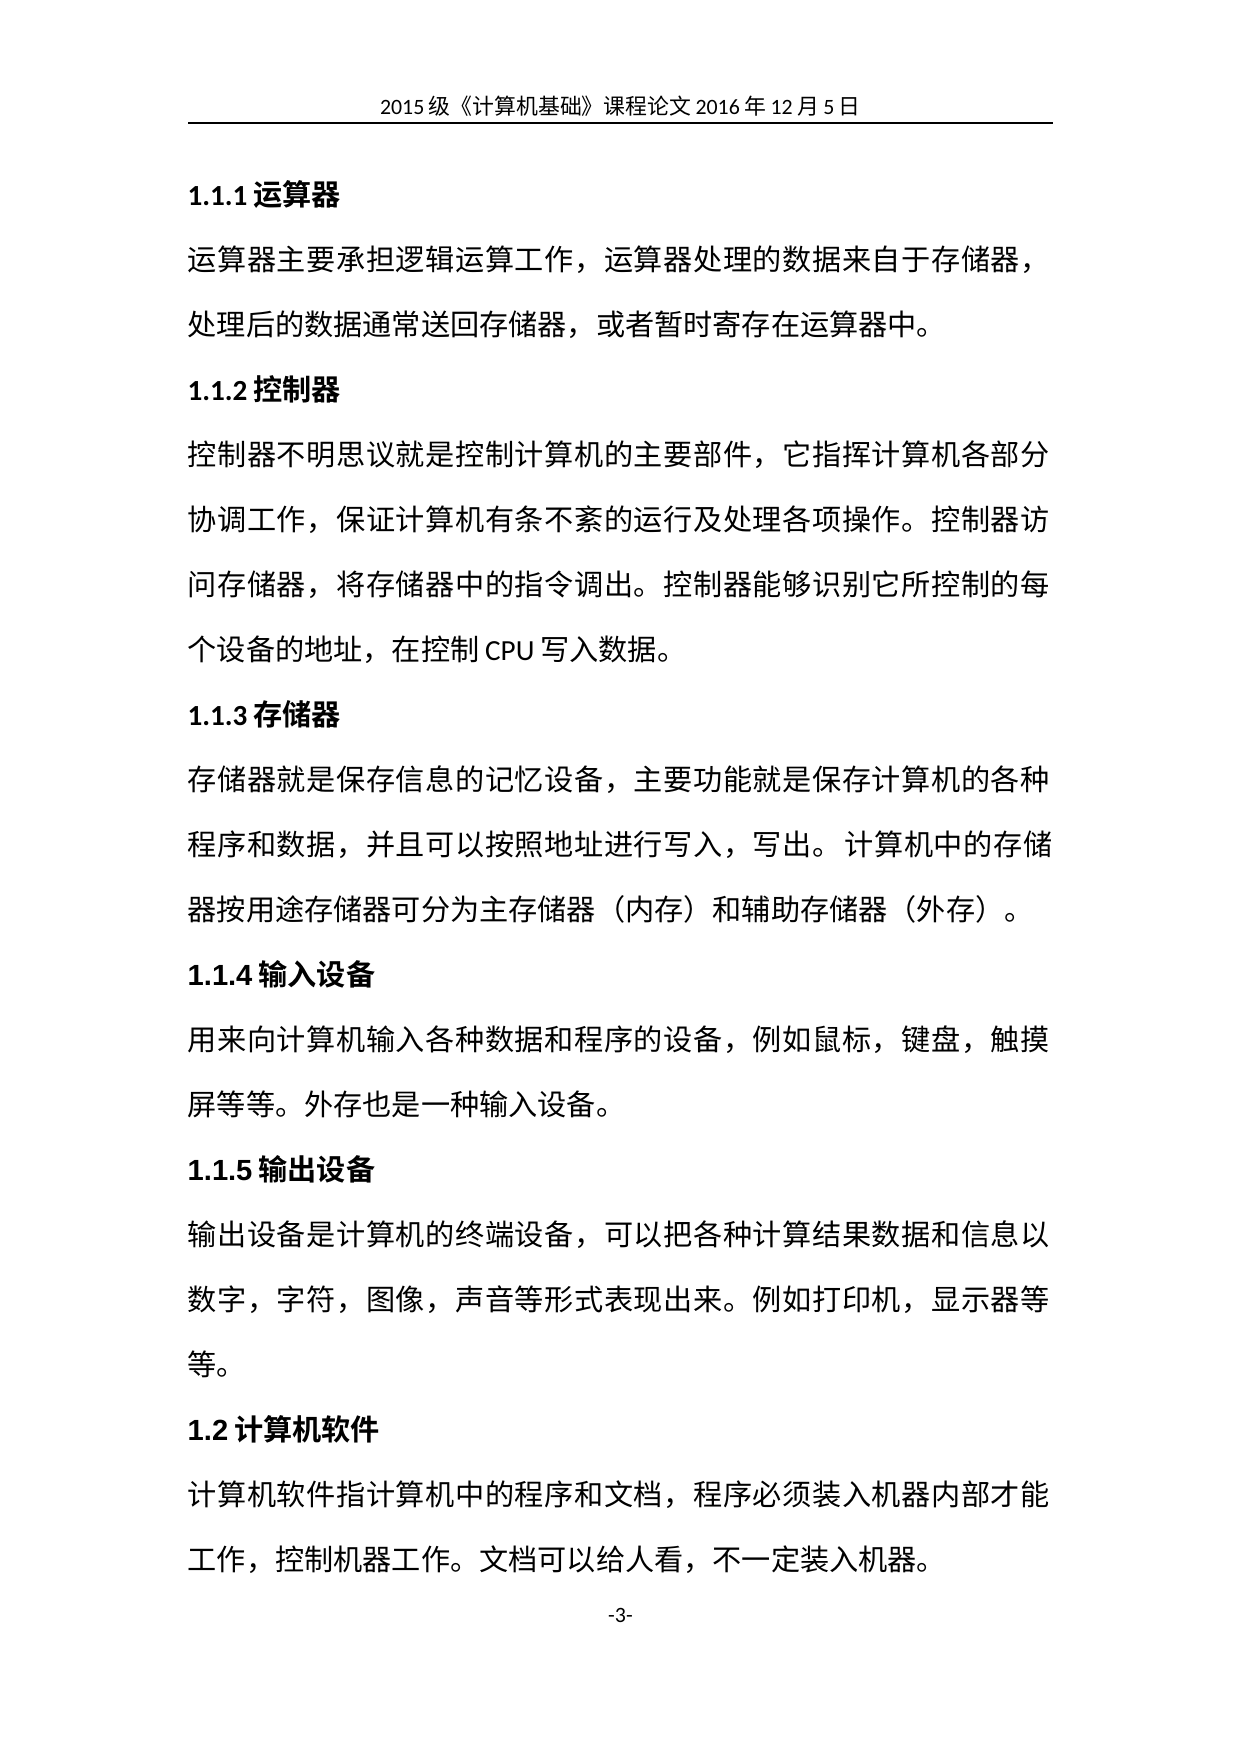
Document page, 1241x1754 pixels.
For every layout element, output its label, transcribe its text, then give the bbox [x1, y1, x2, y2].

text 输出设备是计算机的终端设备，可以把各种计算结果数据和信息以数字，字符，图像，声音等形式表现出来。例如打印机，显示器等等。 [187, 1201, 1053, 1396]
text 用来向计算机输入各种数据和程序的设备，例如鼠标，键盘，触摸屏等等。外存也是一种输入设备。 [187, 1006, 1053, 1136]
text 计算机软件指计算机中的程序和文档，程序必须装入机器内部才能工作，控制机器工作。文档可以给人看，不一定装入机器。 [187, 1461, 1053, 1591]
text 1.1.5输出设备 [187, 1136, 1053, 1201]
text 1.1.2控制器 [187, 356, 1053, 421]
text 1.1.1运算器 [187, 161, 1053, 226]
text 控制器不明思议就是控制计算机的主要部件，它指挥计算机各部分协调工作，保证计算机有条不紊的运行及处理各项操作。控制器访问存储器，将存储器中的指令调出。控制器能够识别它所控制的每个设备的地址，在控制CPU写入数据。 [187, 421, 1053, 681]
text 1.1.3存储器 [187, 681, 1053, 746]
text 运算器主要承担逻辑运算工作，运算器处理的数据来自于存储器，处理后的数据通常送回存储器，或者暂时寄存在运算器中。 [187, 226, 1053, 356]
text 1.1.4输入设备 [187, 941, 1053, 1006]
text 1.2计算机软件 [187, 1396, 1053, 1461]
text 存储器就是保存信息的记忆设备，主要功能就是保存计算机的各种程序和数据，并且可以按照地址进行写入，写出。计算机中的存储器按用途存储器可分为主存储器（内存）和辅助存储器（外存）。 [187, 746, 1053, 941]
